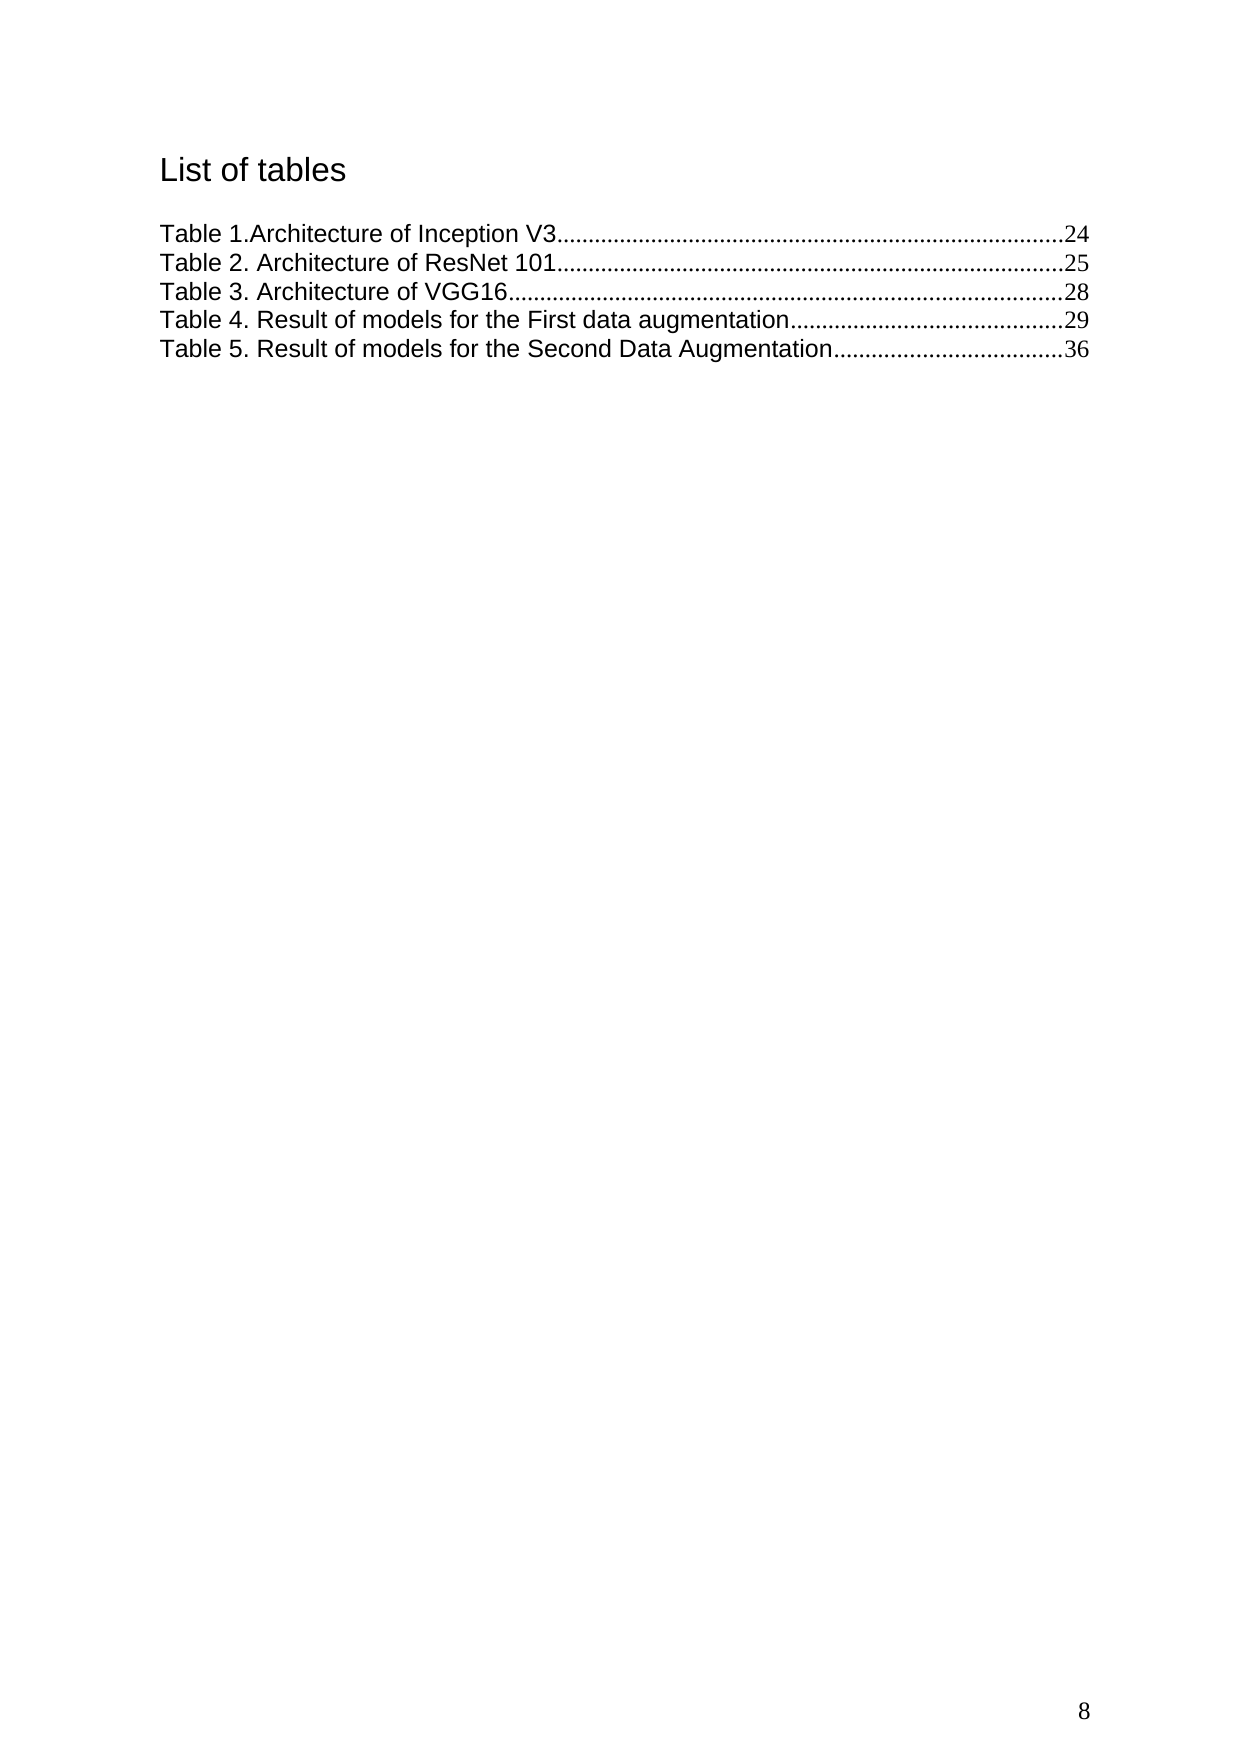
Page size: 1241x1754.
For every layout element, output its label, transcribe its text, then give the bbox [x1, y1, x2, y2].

text List of tables [159, 150, 1090, 188]
text Table 2. Architecture of ResNet 101 25 [159, 248, 1090, 277]
text Table 1.Architecture of Inception V3 24 [159, 219, 1090, 248]
text Table 3. Architecture of VGG16 28 [159, 277, 1090, 306]
text Table 5. Result of models for the Second Data Augmentation 36 [159, 334, 1090, 363]
text Table 4. Result of models for the First data augmentation 29 [159, 306, 1090, 334]
